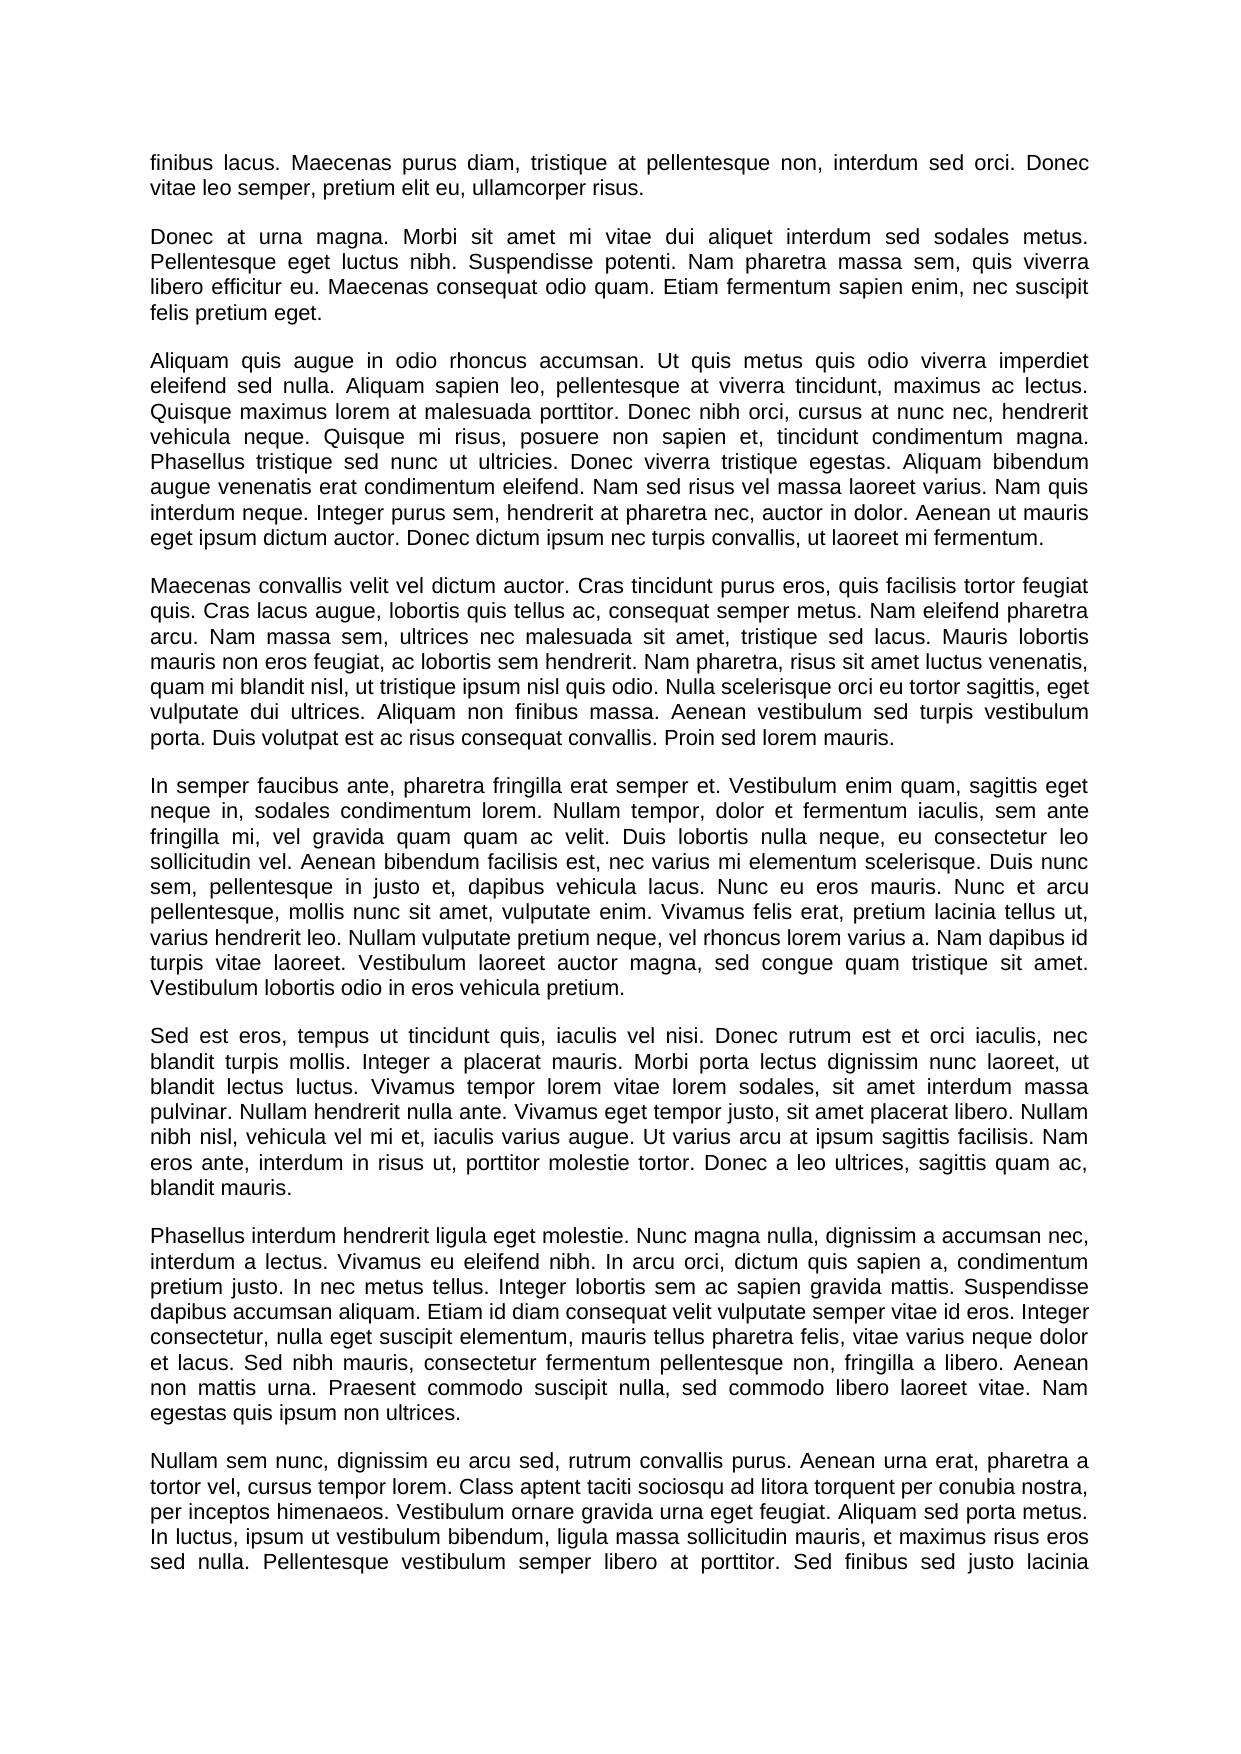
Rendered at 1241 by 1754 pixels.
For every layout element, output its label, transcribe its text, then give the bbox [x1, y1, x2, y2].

text Maecenas convallis velit vel dictum auctor. Cras tincidunt purus eros, quis facilisis tortor feugiat quis. Cras lacus augue, lobortis quis tellus ac, consequat semper metus. Nam eleifend pharetra arcu. Nam massa sem, ultrices nec malesuada sit amet, tristique sed lacus. Mauris lobortis mauris non eros feugiat, ac lobortis sem hendrerit. Nam pharetra, risus sit amet luctus venenatis, quam mi blandit nisl, ut tristique ipsum nisl quis odio. Nulla scelerisque orci eu tortor sagittis, eget vulputate dui ultrices. Aliquam non finibus massa. Aenean vestibulum sed turpis vestibulum porta. Duis volutpat est ac risus consequat convallis. Proin sed lorem mauris. [150, 573, 1090, 750]
text Sed est eros, tempus ut tincidunt quis, iaculis vel nisi. Donec rutrum est et orci iaculis, nec blandit turpis mollis. Integer a placerat mauris. Morbi porta lectus dignissim nunc laoreet, ut blandit lectus luctus. Vivamus tempor lorem vitae lorem sodales, sit amet interdum massa pulvinar. Nullam hendrerit nulla ante. Vivamus eget tempor justo, sit amet placerat libero. Nullam nibh nisl, vehicula vel mi et, iaculis varius augue. Ut varius arcu at ipsum sagittis facilisis. Nam eros ante, interdum in risus ut, porttitor molestie tortor. Donec a leo ultrices, sagittis quam ac, blandit mauris. [150, 1023, 1090, 1200]
text Aliquam quis augue in odio rhoncus accumsan. Ut quis metus quis odio viverra imperdiet eleifend sed nulla. Aliquam sapien leo, pellentesque at viverra tincidunt, maximus ac lectus. Quisque maximus lorem at malesuada porttitor. Donec nibh orci, cursus at nunc nec, hendrerit vehicula neque. Quisque mi risus, posuere non sapien et, tincidunt condimentum magna. Phasellus tristique sed nunc ut ultricies. Donec viverra tristique egestas. Aliquam bibendum augue venenatis erat condimentum eleifend. Nam sed risus vel massa laoreet varius. Nam quis interdum neque. Integer purus sem, hendrerit at pharetra nec, auctor in dolor. Aenean ut mauris eget ipsum dictum auctor. Donec dictum ipsum nec turpis convallis, ut laoreet mi fermentum. [150, 348, 1090, 550]
text Phasellus interdum hendrerit ligula eget molestie. Nunc magna nulla, dignissim a accumsan nec, interdum a lectus. Vivamus eu eleifend nibh. In arcu orci, dictum quis sapien a, condimentum pretium justo. In nec metus tellus. Integer lobortis sem ac sapien gravida mattis. Suspendisse dapibus accumsan aliquam. Etiam id diam consequat velit vulputate semper vitae id eros. Integer consectetur, nulla eget suscipit elementum, mauris tellus pharetra felis, vitae varius neque dolor et lacus. Sed nibh mauris, consectetur fermentum pellentesque non, fringilla a libero. Aenean non mattis urna. Praesent commodo suscipit nulla, sed commodo libero laoreet vitae. Nam egestas quis ipsum non ultrices. [150, 1223, 1090, 1425]
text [150, 1448, 1090, 1574]
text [150, 150, 1090, 200]
text In semper faucibus ante, pharetra fringilla erat semper et. Vestibulum enim quam, sagittis eget neque in, sodales condimentum lorem. Nullam tempor, dolor et fermentum iaculis, sem ante fringilla mi, vel gravida quam quam ac velit. Duis lobortis nulla neque, eu consectetur leo sollicitudin vel. Aenean bibendum facilisis est, nec varius mi elementum scelerisque. Duis nunc sem, pellentesque in justo et, dapibus vehicula lacus. Nunc eu eros mauris. Nunc et arcu pellentesque, mollis nunc sit amet, vulputate enim. Vivamus felis erat, pretium lacinia tellus ut, varius hendrerit leo. Nullam vulputate pretium neque, vel rhoncus lorem varius a. Nam dapibus id turpis vitae laoreet. Vestibulum laoreet auctor magna, sed congue quam tristique sit amet. Vestibulum lobortis odio in eros vehicula pretium. [150, 773, 1090, 1000]
text Donec at urna magna. Morbi sit amet mi vitae dui aliquet interdum sed sodales metus. Pellentesque eget luctus nibh. Suspendisse potenti. Nam pharetra massa sem, quis viverra libero efficitur eu. Maecenas consequat odio quam. Etiam fermentum sapien enim, nec suscipit felis pretium eget. [150, 224, 1090, 325]
